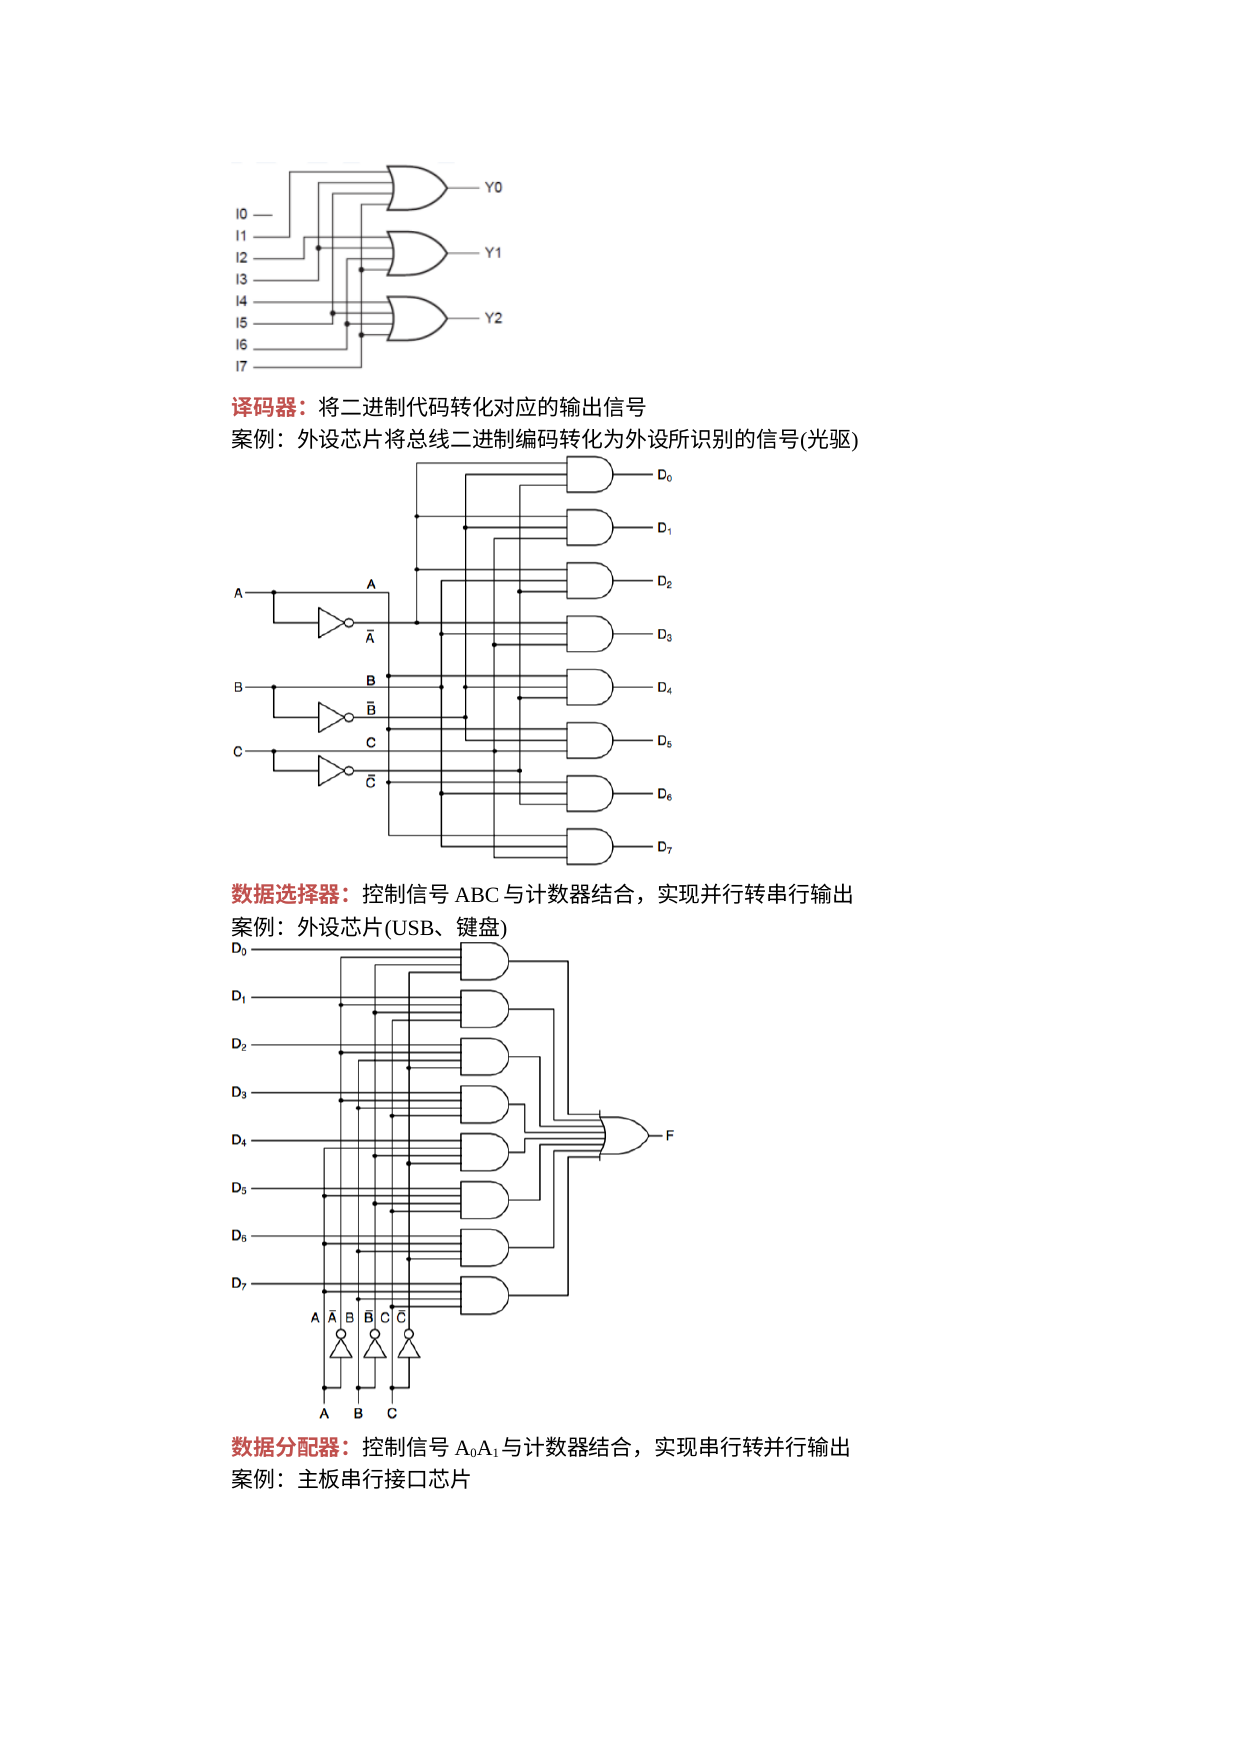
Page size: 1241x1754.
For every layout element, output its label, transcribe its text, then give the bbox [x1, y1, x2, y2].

picture [231, 454, 675, 867]
text 数据分配器：控制信号A0A1与计数器结合，实现串行转并行输出 [187, 1429, 1053, 1462]
text 案例：外设芯片(USB、键盘) [187, 909, 1053, 942]
picture [231, 942, 675, 1420]
text 译码器：将二进制代码转化对应的输出信号 [187, 389, 1053, 422]
picture [231, 162, 506, 375]
text 数据选择器：控制信号ABC与计数器结合，实现并行转串行输出 [187, 877, 1053, 909]
text 案例：外设芯片将总线二进制编码转化为外设所识别的信号(光驱) [187, 422, 1053, 454]
text 案例：主板串行接口芯片 [187, 1462, 1053, 1494]
